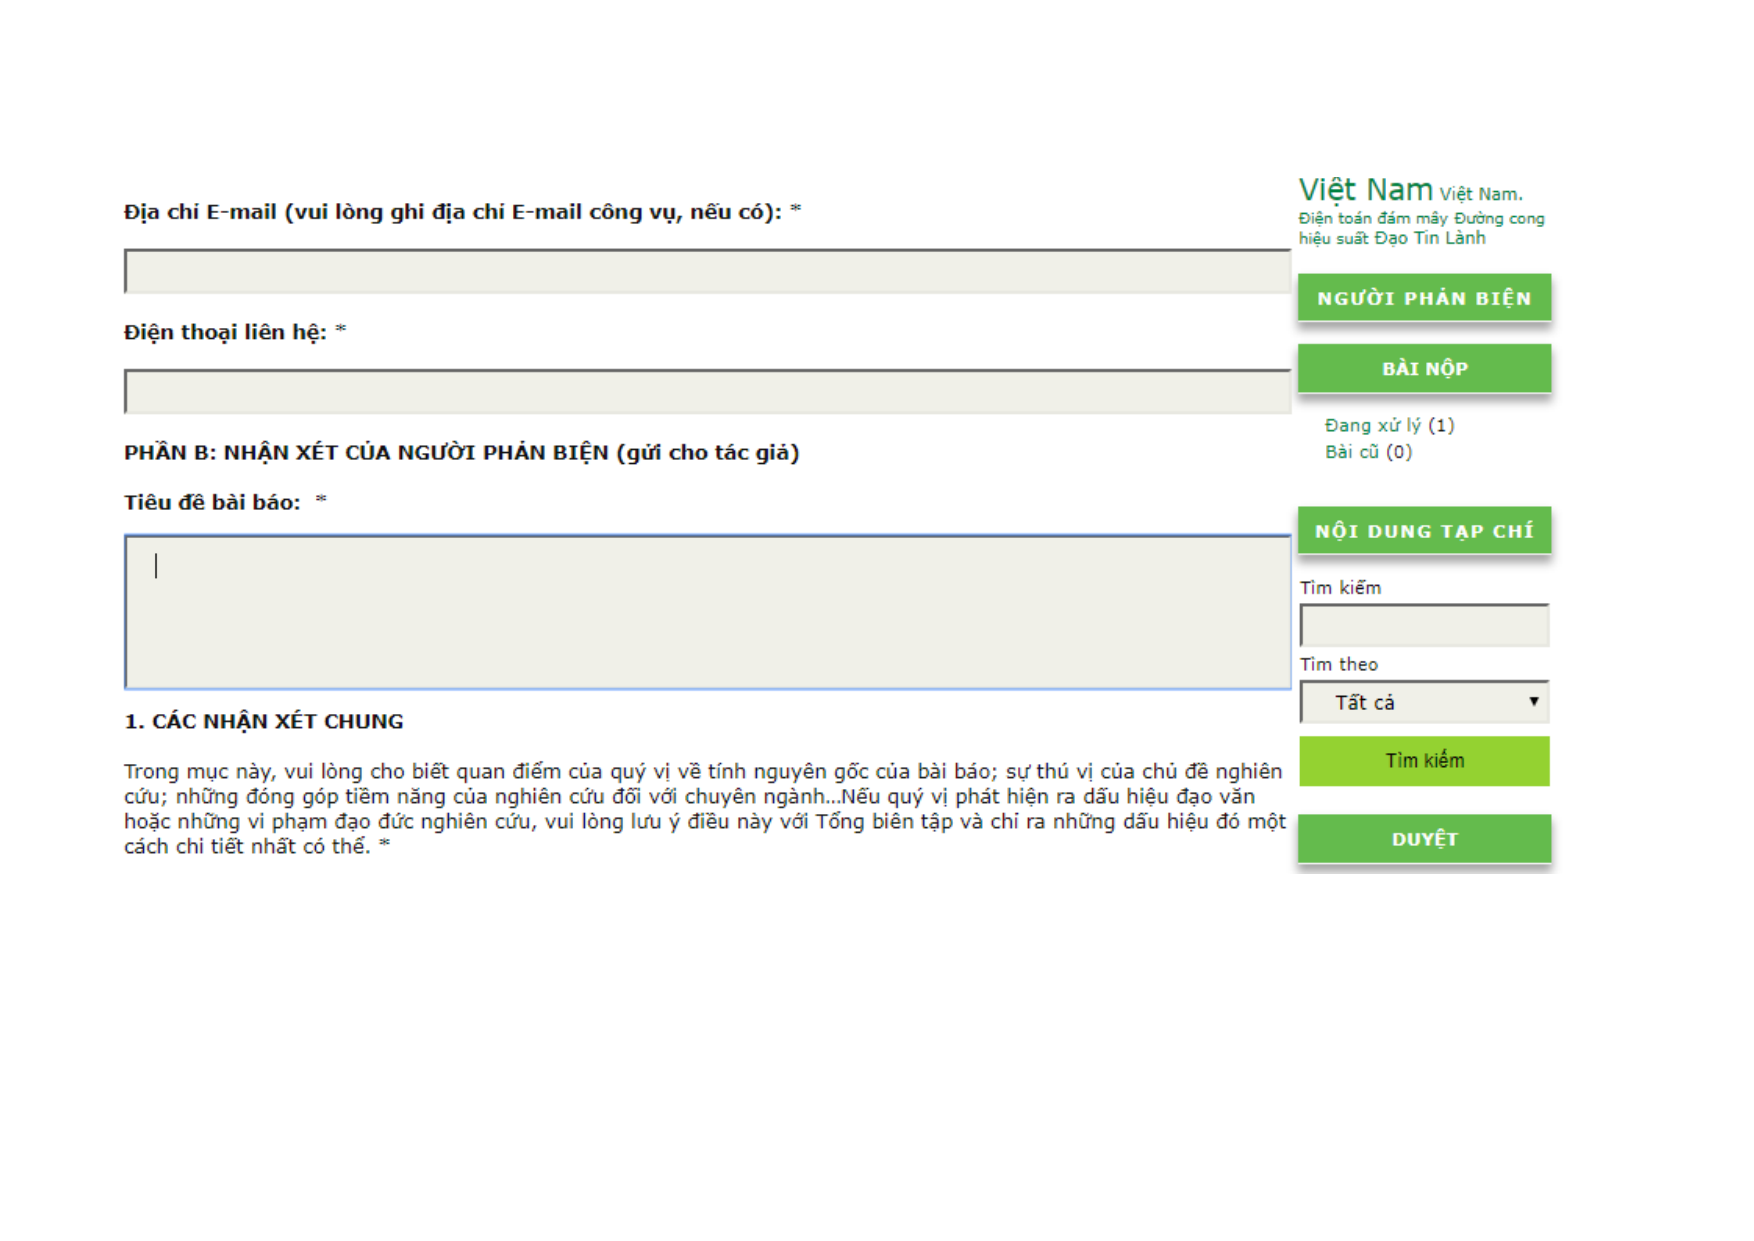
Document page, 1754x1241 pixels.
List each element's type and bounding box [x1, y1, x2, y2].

picture [118, 177, 1583, 874]
